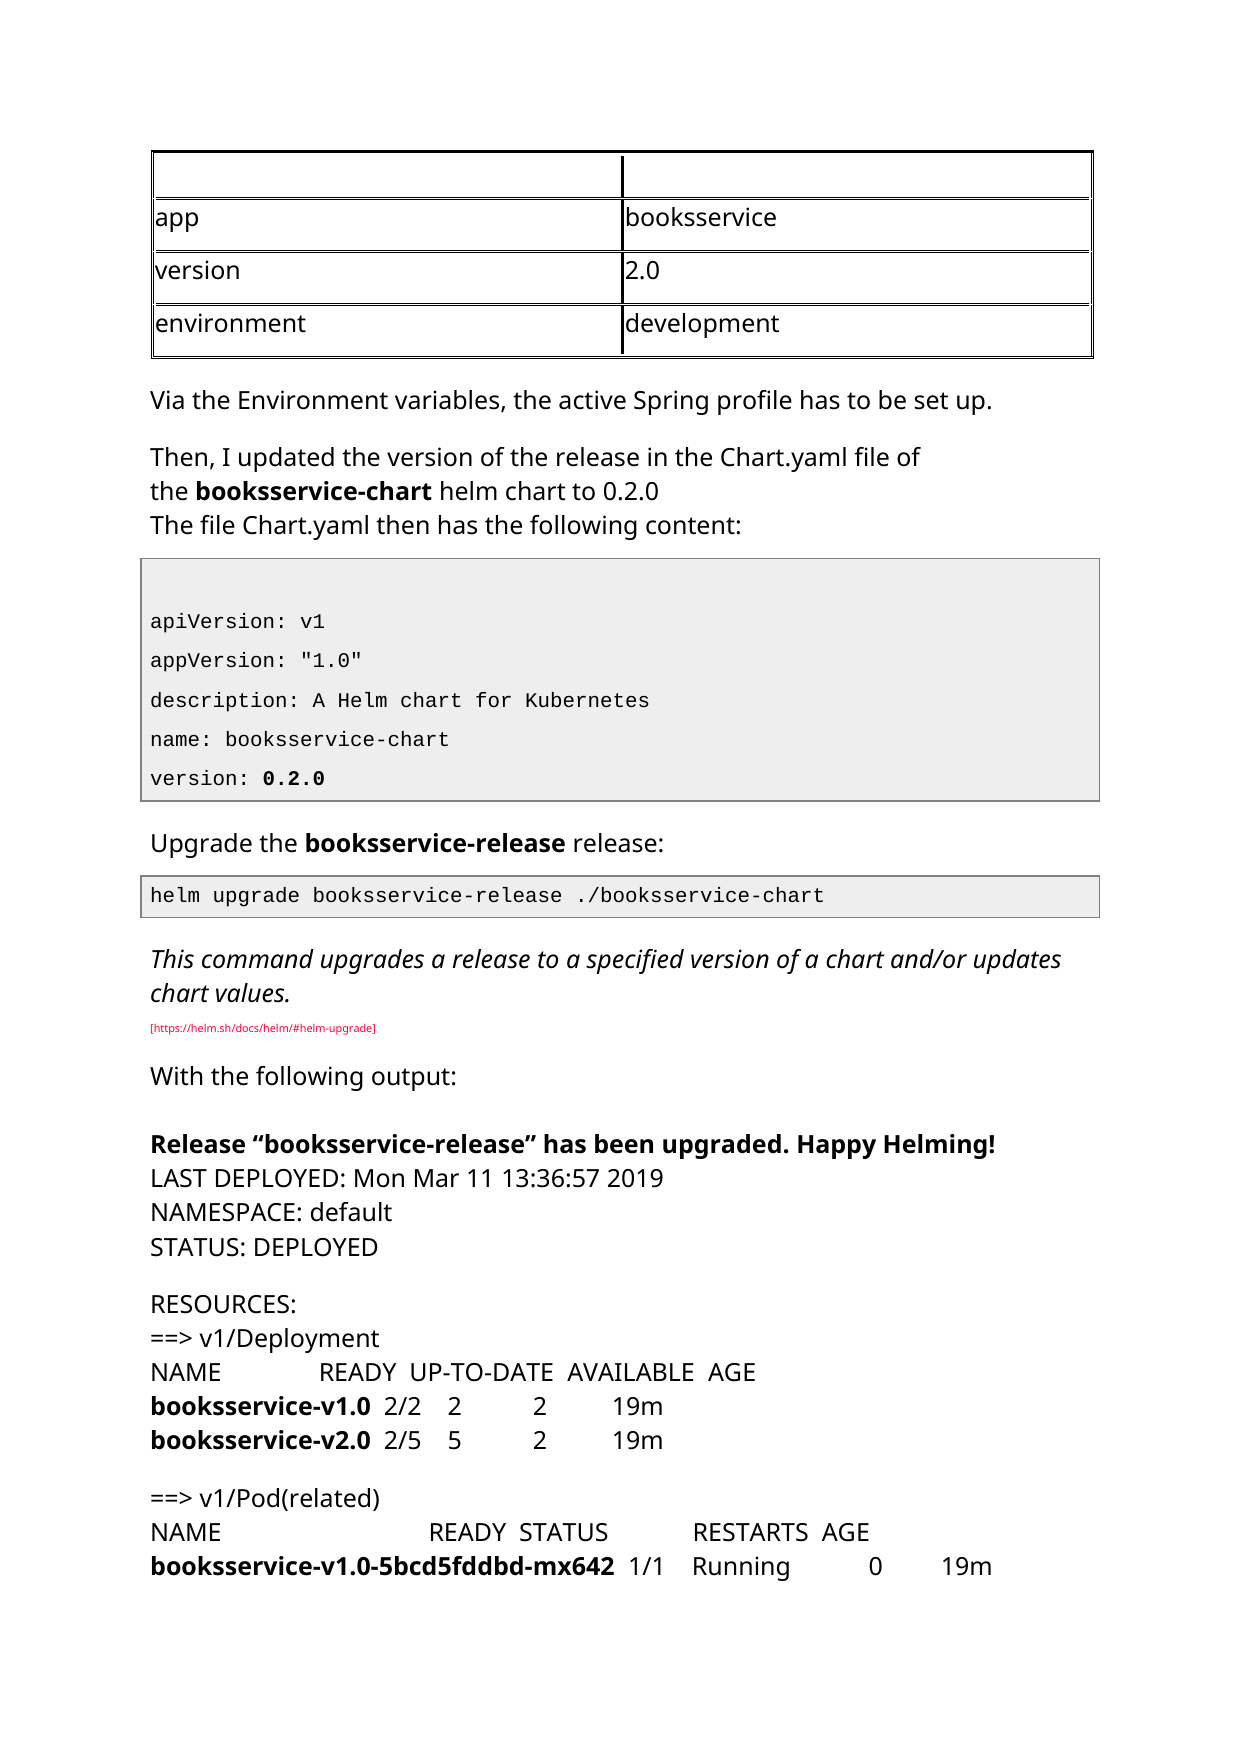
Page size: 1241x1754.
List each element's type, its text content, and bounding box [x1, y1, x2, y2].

table_header Label value [622, 153, 1091, 197]
text appVersion: "1.0" [142, 641, 1099, 674]
text version: 0.2.0 [142, 758, 1099, 800]
table_cell development [622, 303, 1092, 356]
text Upgrade the booksservice-release release: [150, 825, 1090, 859]
text name: booksservice-chart [142, 719, 1099, 753]
text RESOURCES: ==> v1/Deployment NAME READY UP-TO-DATE AVAILABLE AGE booksservice-v1.0 2/2 2 2 19m booksservice-v2.0 2/5 5 2 19m [150, 1287, 1090, 1457]
text apiVersion: v1 [142, 601, 1099, 635]
table_cell booksservice [622, 197, 1092, 250]
table_cell 2.0 [622, 250, 1092, 303]
text description: A Helm chart for Kubernetes [142, 680, 1099, 713]
text This command upgrades a release to a specified version of a chart and/or updates chart values. [https://helm.sh/docs/helm/#helm-upgrade] [150, 942, 1090, 1035]
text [150, 1480, 1090, 1583]
text helm upgrade booksservice-release ./booksservice-chart [142, 877, 1099, 917]
table_header Label key [154, 153, 622, 197]
table_cell environment [152, 303, 622, 356]
table_cell version [152, 250, 622, 303]
table_cell app [152, 197, 622, 250]
text Then, I updated the version of the release in the Chart.yaml file of the booksservice-chart helm chart to 0.2.0 The file Chart.yaml then has the following content: [150, 440, 1090, 542]
text Via the Environment variables, the active Spring profile has to be set up. [150, 382, 1090, 416]
text With the following output: Release “booksservice-release” has been upgraded. Happy Helming! LAST DEPLOYED: Mon Mar 11 13:36:57 2019 NAMESPACE: default STATUS: DEPLOYED [150, 1059, 1090, 1263]
